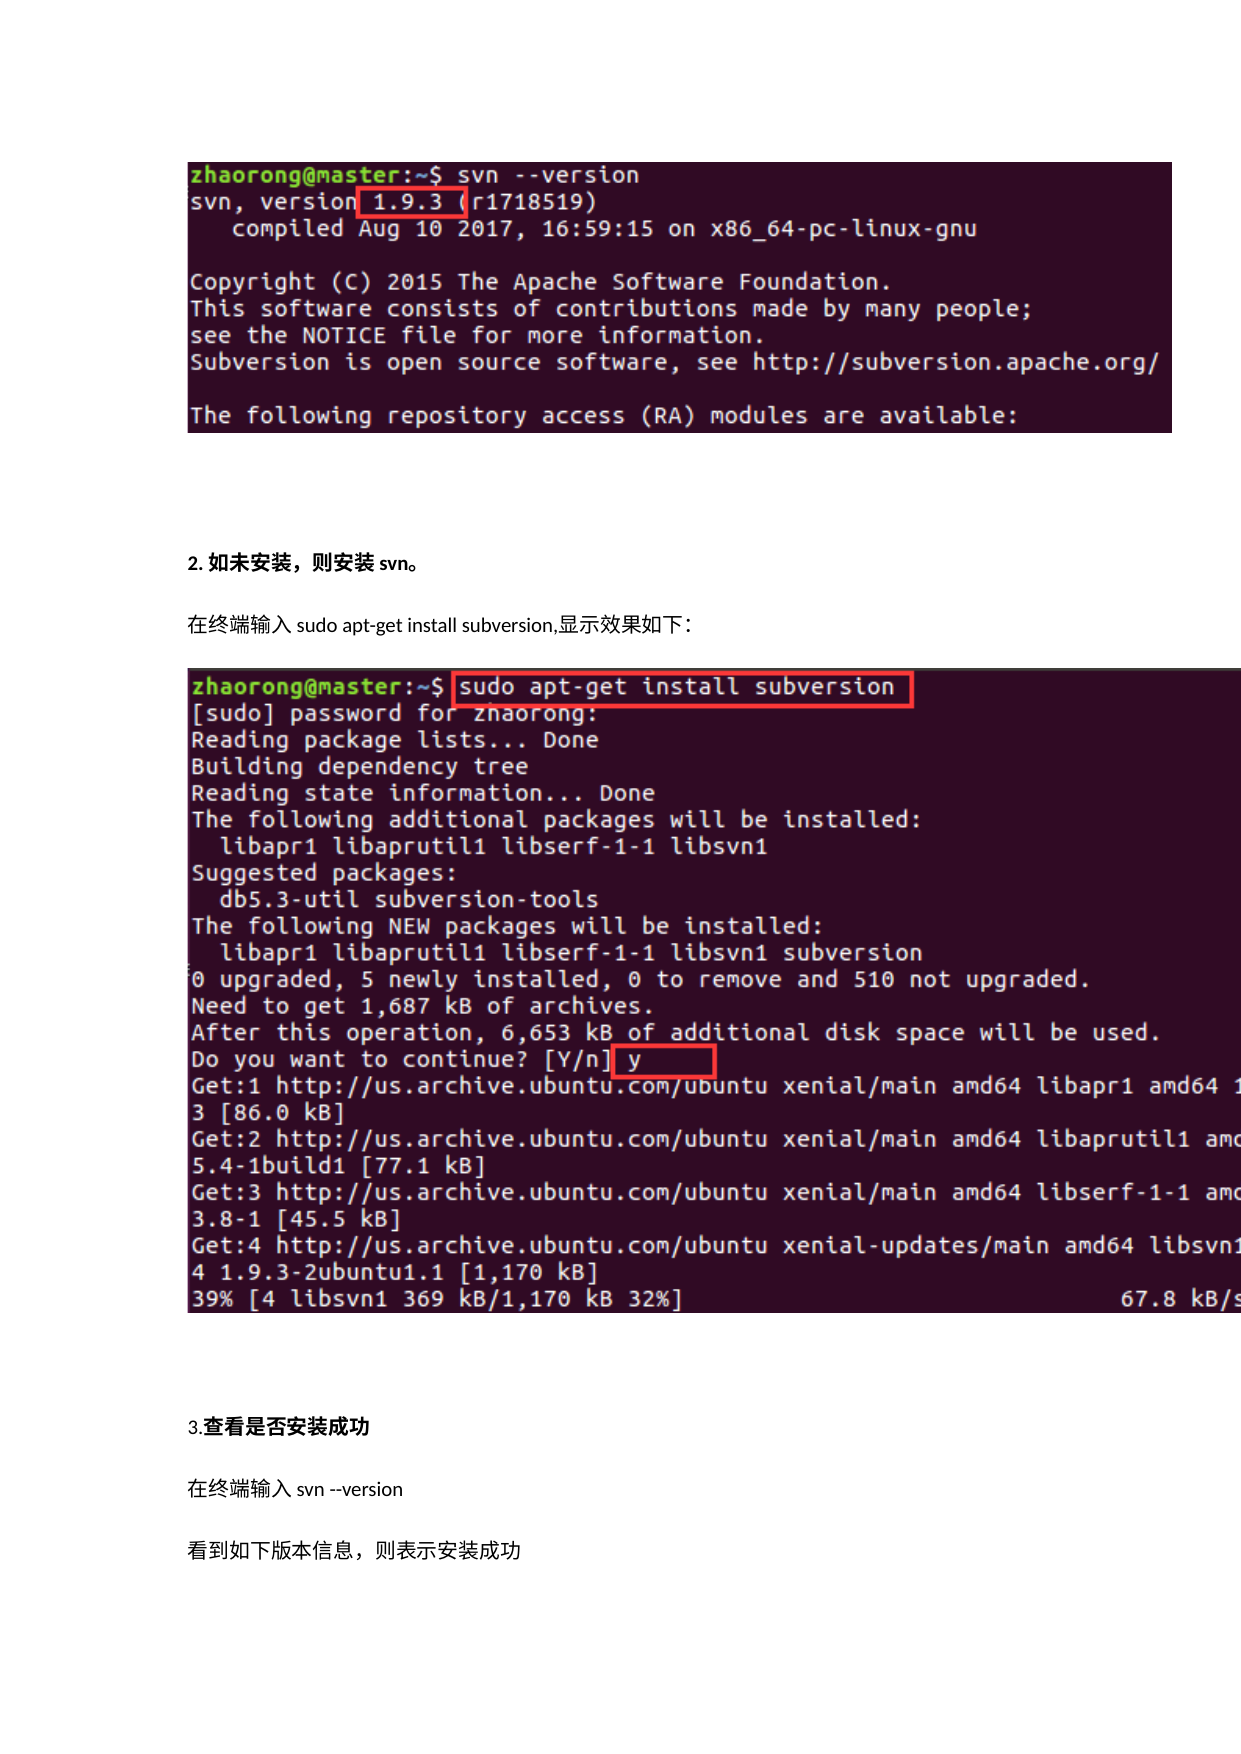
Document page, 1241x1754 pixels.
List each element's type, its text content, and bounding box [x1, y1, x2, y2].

text 看到如下版本信息，则表示安装成功 [187, 1533, 1053, 1565]
text 3.查看是否安装成功 [187, 1409, 1053, 1442]
text 在终端输入 svn --version [187, 1471, 1053, 1504]
text 在终端输入 sudo apt-get install subversion,显示效果如下： [187, 607, 1053, 639]
text 2. 如未安装，则安装svn。 [187, 545, 1053, 578]
picture [187, 668, 1241, 1313]
picture [187, 162, 1172, 433]
